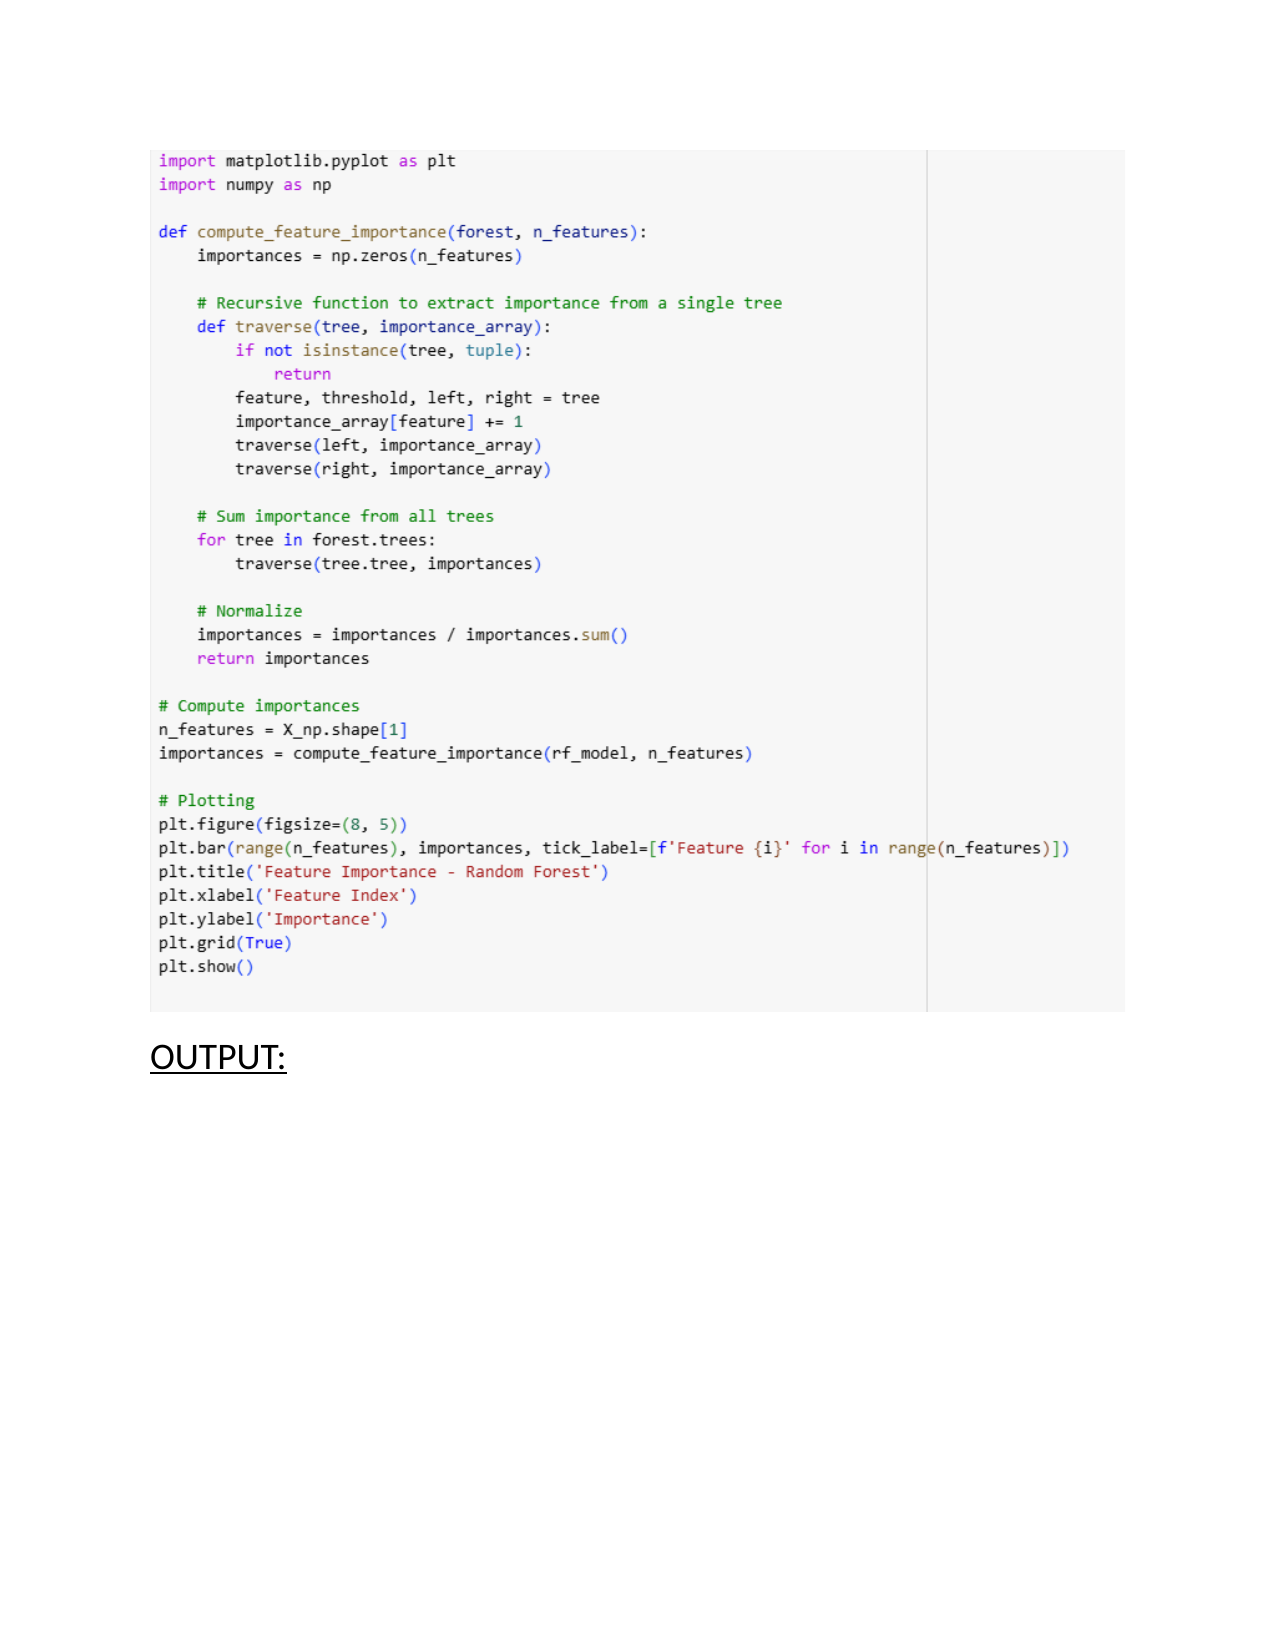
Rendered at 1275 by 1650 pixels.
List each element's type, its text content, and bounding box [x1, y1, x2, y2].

picture [150, 150, 1125, 1012]
text OUTPUT: [150, 1033, 1125, 1079]
